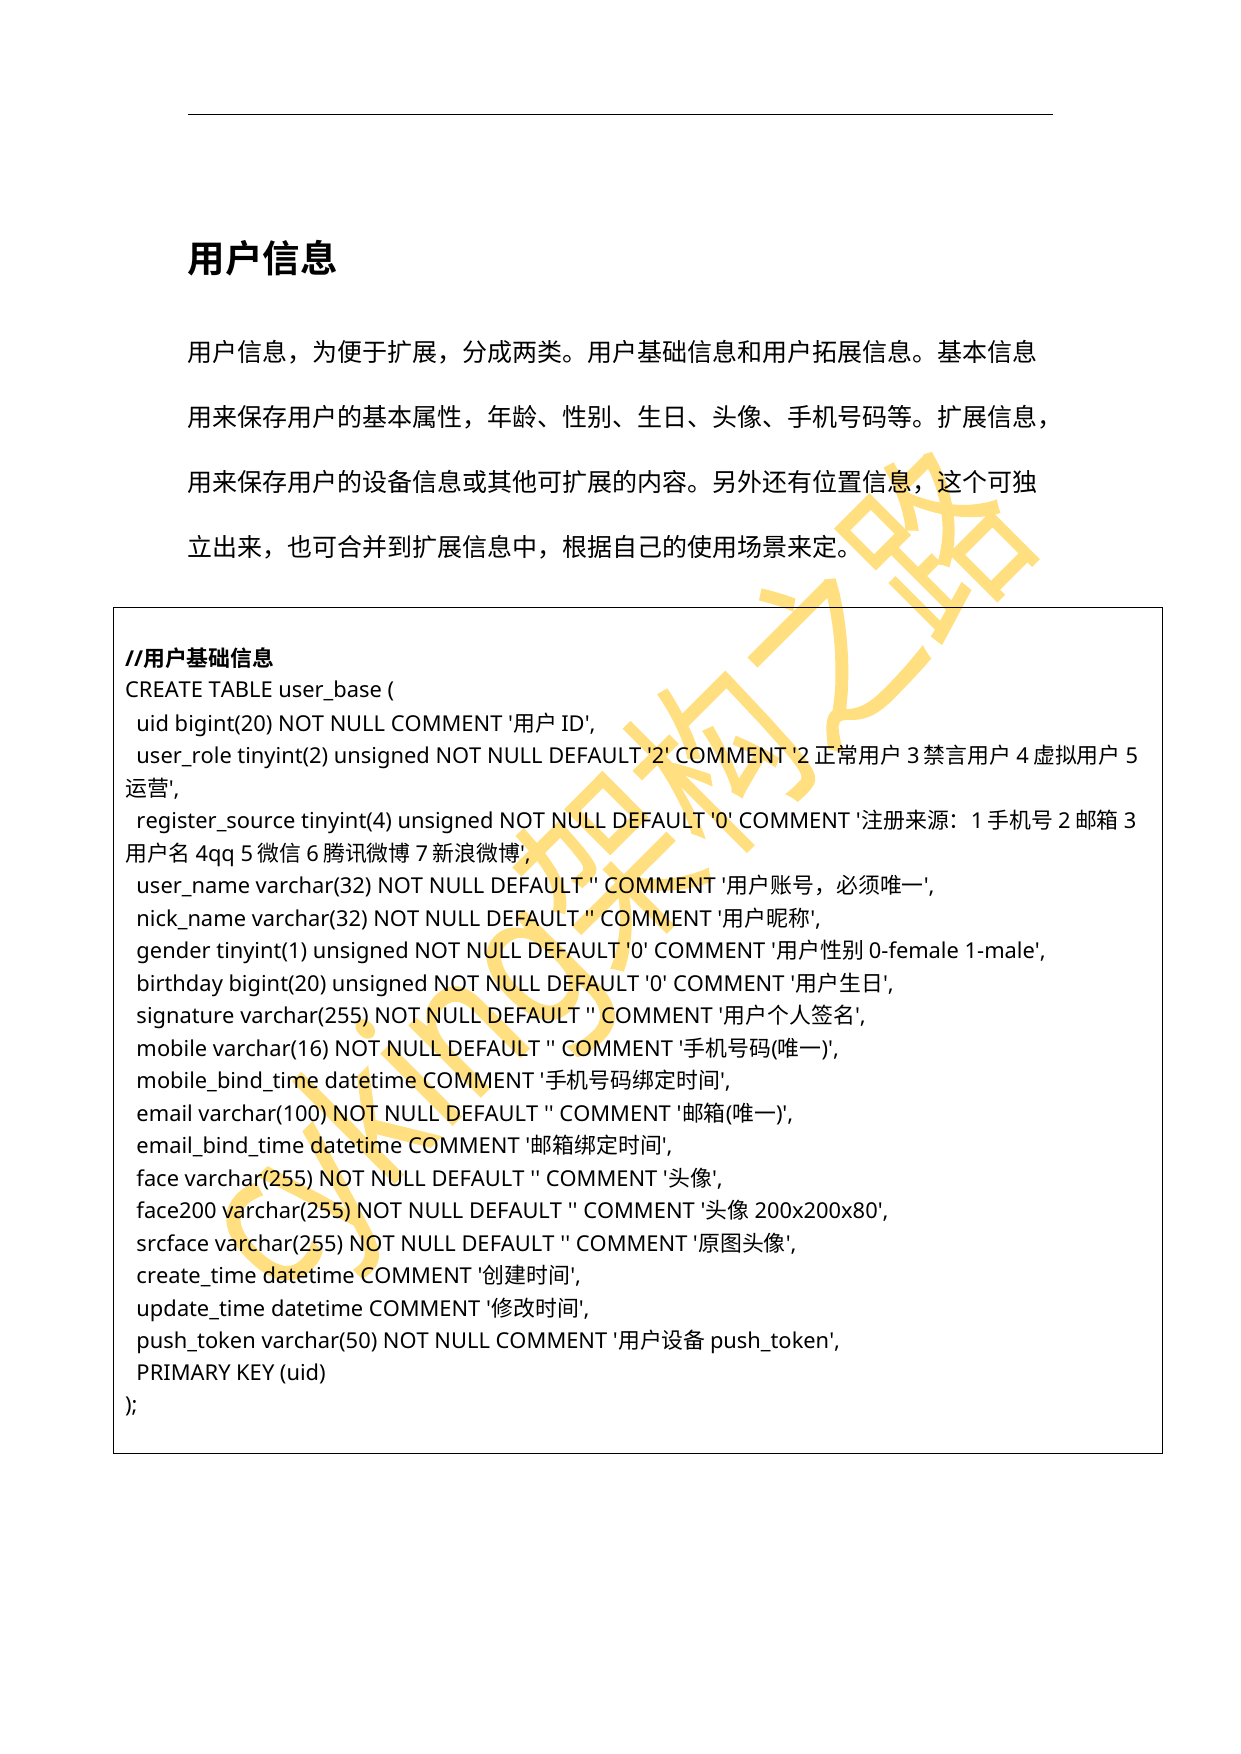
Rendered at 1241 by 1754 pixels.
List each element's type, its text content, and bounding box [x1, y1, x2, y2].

text 用户信息，为便于扩展，分成两类。用户基础信息和用户拓展信息。基本信息用来保存用户的基本属性，年龄、性别、生日、头像、手机号码等。扩展信息，用来保存用户的设备信息或其他可扩展的内容。另外还有位置信息，这个可独立出来，也可合并到扩展信息中，根据自己的使用场景来定。 [187, 318, 1053, 578]
table_header //用户基础信息 CREATE TABLE user_base ( uid bigint(20) NOT NULL COMMENT '用户ID', user_role tinyint(2) unsigned NOT NULL DEFAULT '2' COMMENT '2正常用户 3禁言用户 4虚拟用户 5运营', register_source tinyint(4) unsigned NOT NULL DEFAULT '0' COMMENT '注册来源：1手机号 2邮箱 3用户名 4qq 5微信 6腾讯微博 7新浪微博', user_name varchar(32) NOT NULL DEFAULT '' COMMENT '用户账号，必须唯一', nick_name varchar(32) NOT NULL DEFAULT '' COMMENT '用户昵称', gender tinyint(1) unsigned NOT NULL DEFAULT '0' COMMENT '用户性别 0-female 1-male', birthday bigint(20) unsigned NOT NULL DEFAULT '0' COMMENT '用户生日', signature varchar(255) NOT NULL DEFAULT '' COMMENT '用户个人签名', mobile varchar(16) NOT NULL DEFAULT '' COMMENT '手机号码(唯一)', mobile_bind_time datetime COMMENT '手机号码绑定时间', email varchar(100) NOT NULL DEFAULT '' COMMENT '邮箱(唯一)', email_bind_time datetime COMMENT '邮箱绑定时间', face varchar(255) NOT NULL DEFAULT '' COMMENT '头像', face200 varchar(255) NOT NULL DEFAULT '' COMMENT '头像 200x200x80', srcface varchar(255) NOT NULL DEFAULT '' COMMENT '原图头像', create_time datetime COMMENT '创建时间', update_time datetime COMMENT '修改时间', push_token varchar(50) NOT NULL COMMENT '用户设备push_token', PRIMARY KEY (uid) ); [114, 608, 1162, 1453]
text 用户信息 [187, 224, 1053, 289]
